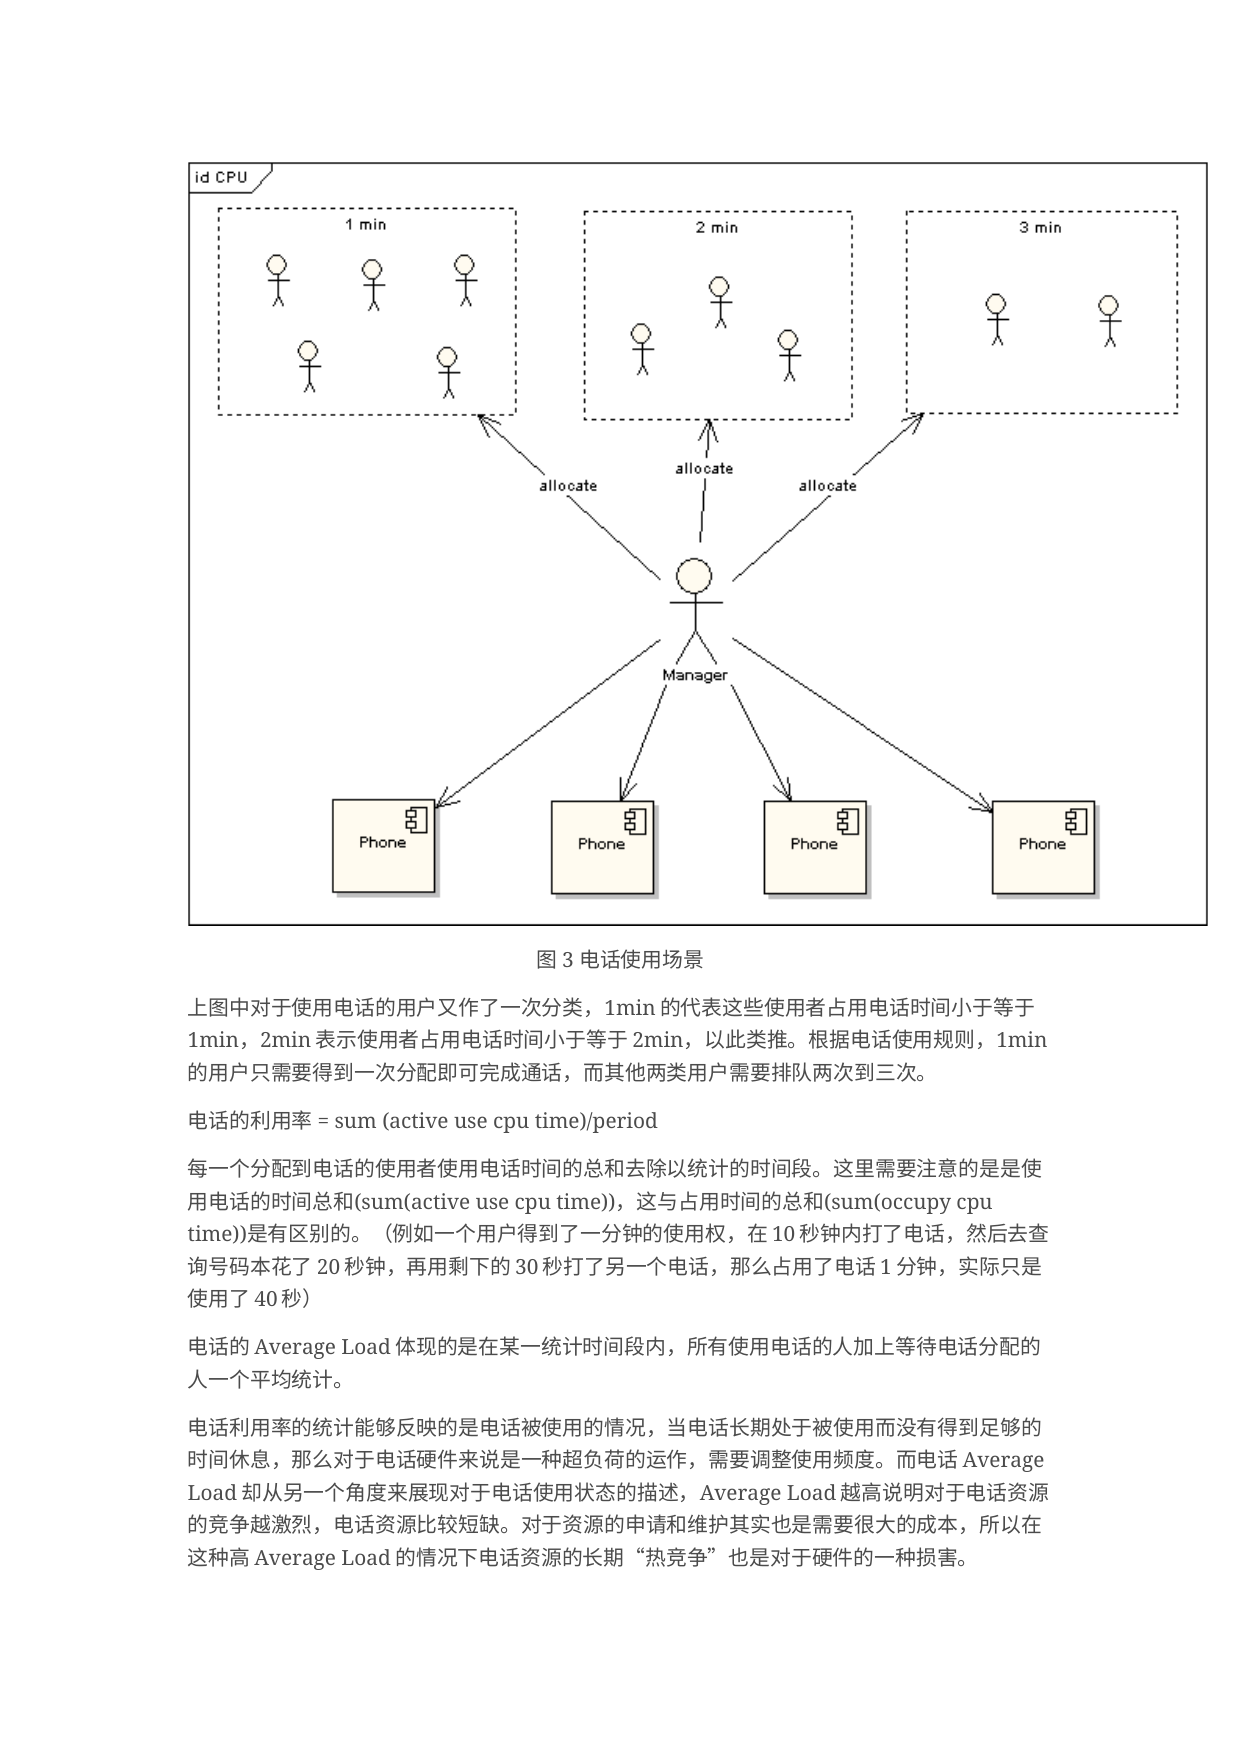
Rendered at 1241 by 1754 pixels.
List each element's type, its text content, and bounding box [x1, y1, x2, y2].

text 上图中对于使用电话的用户又作了一次分类，1min的代表这些使用者占用电话时间小于等于1min，2min表示使用者占用电话时间小于等于2min，以此类推。根据电话使用规则，1min的用户只需要得到一次分配即可完成通话，而其他两类用户需要排队两次到三次。 [187, 990, 1053, 1088]
text 电话利用率的统计能够反映的是电话被使用的情况，当电话长期处于被使用而没有得到足够的时间休息，那么对于电话硬件来说是一种超负荷的运作，需要调整使用频度。而电话Average Load却从另一个角度来展现对于电话使用状态的描述，Average Load越高说明对于电话资源的竞争越激烈，电话资源比较短缺。对于资源的申请和维护其实也是需要很大的成本，所以在这种高Average Load的情况下电话资源的长期“热竞争”也是对于硬件的一种损害。 [187, 1410, 1053, 1573]
text 每一个分配到电话的使用者使用电话时间的总和去除以统计的时间段。这里需要注意的是是使用电话的时间总和(sum(active use cpu time))，这与占用时间的总和(sum(occupy cpu time))是有区别的。（例如一个用户得到了一分钟的使用权，在10秒钟内打了电话，然后去查询号码本花了20秒钟，再用剩下的30秒打了另一个电话，那么占用了电话1分钟，实际只是使用了40秒） [187, 1151, 1053, 1314]
picture [187, 162, 1208, 926]
text 图 3 电话使用场景 [187, 926, 1053, 974]
text 电话的Average Load体现的是在某一统计时间段内，所有使用电话的人加上等待电话分配的人一个平均统计。 [187, 1329, 1053, 1394]
text 电话的利用率 = sum (active use cpu time)/period [187, 1103, 1053, 1136]
